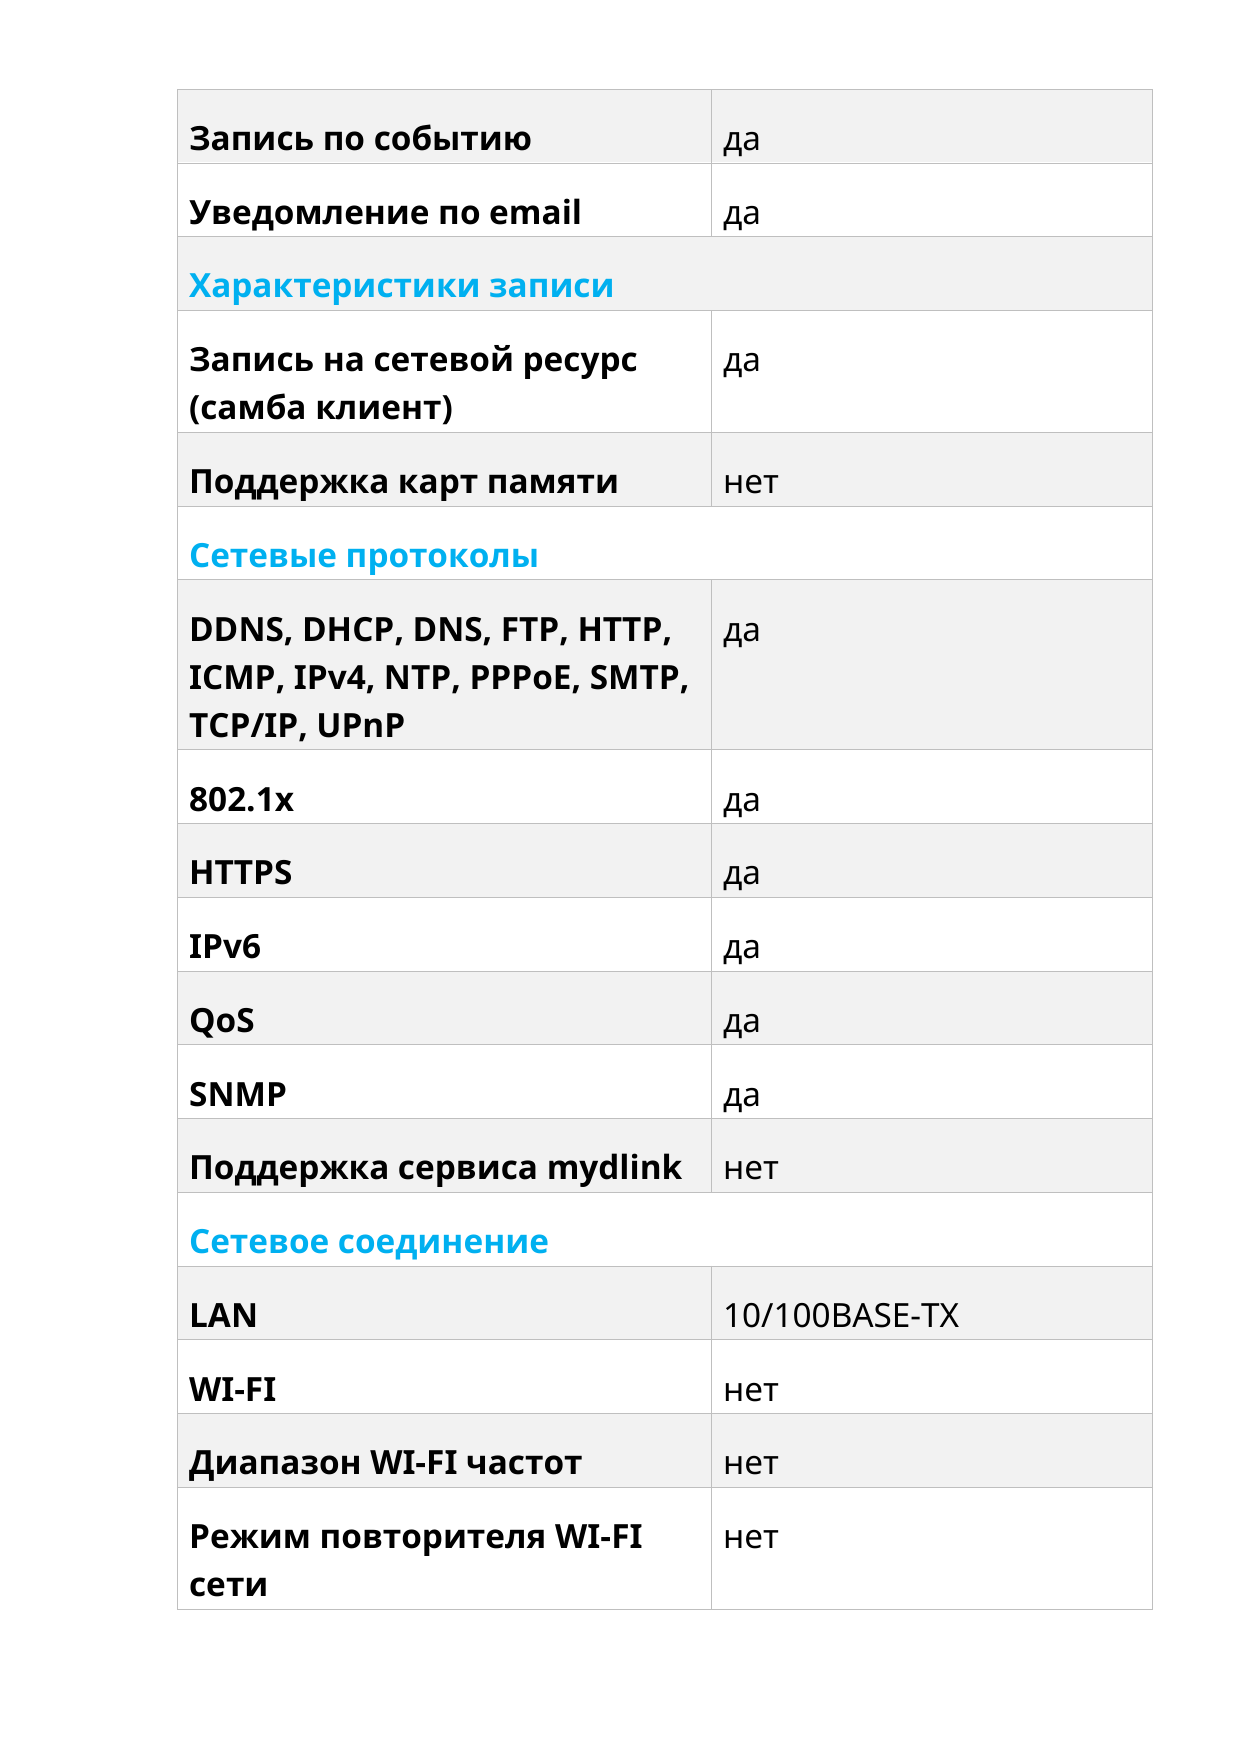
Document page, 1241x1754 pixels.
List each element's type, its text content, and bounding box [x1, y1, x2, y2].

table_cell да [712, 90, 1152, 162]
table_cell да [712, 898, 1152, 971]
table_cell Поддержка сервиса mydlink [178, 1119, 711, 1192]
table_cell нет [712, 1488, 1152, 1609]
table_cell да [712, 580, 1152, 749]
table_cell нет [712, 433, 1152, 506]
table_cell LAN [178, 1267, 711, 1339]
table_cell Уведомление по email [178, 164, 711, 236]
table_cell Диапазон WI-FI частот [178, 1414, 711, 1487]
table_cell 10/100BASE-TX [712, 1267, 1152, 1339]
table_cell да [712, 824, 1152, 897]
table_cell Запись по событию [178, 90, 711, 162]
table_cell SNMP [178, 1045, 711, 1118]
table_cell IPv6 [178, 898, 711, 971]
table_cell QoS [178, 972, 711, 1044]
table_cell да [712, 972, 1152, 1044]
table_cell да [712, 750, 1152, 823]
table_cell Режим повторителя WI-FI сети [178, 1488, 711, 1609]
table_cell Поддержка карт памяти [178, 433, 711, 506]
table_cell нет [712, 1414, 1152, 1487]
table_cell WI-FI [178, 1340, 711, 1413]
table_cell HTTPS [178, 824, 711, 897]
table_cell DDNS, DHCP, DNS, FTP, HTTP, ICMP, IPv4, NTP, PPPoE, SMTP, TCP/IP, UPnP [178, 580, 711, 749]
table_cell да [712, 1045, 1152, 1118]
table_cell Запись на сетевой ресурс (самба клиент) [178, 311, 711, 432]
table_cell Характеристики записи [178, 237, 1152, 310]
table_cell Сетевое соединение [178, 1193, 1152, 1266]
table_cell да [712, 164, 1152, 236]
table_cell нет [712, 1340, 1152, 1413]
table_cell Сетевые протоколы [178, 507, 1152, 579]
table_cell да [712, 311, 1152, 432]
table_cell 802.1x [178, 750, 711, 823]
table_cell нет [712, 1119, 1152, 1192]
